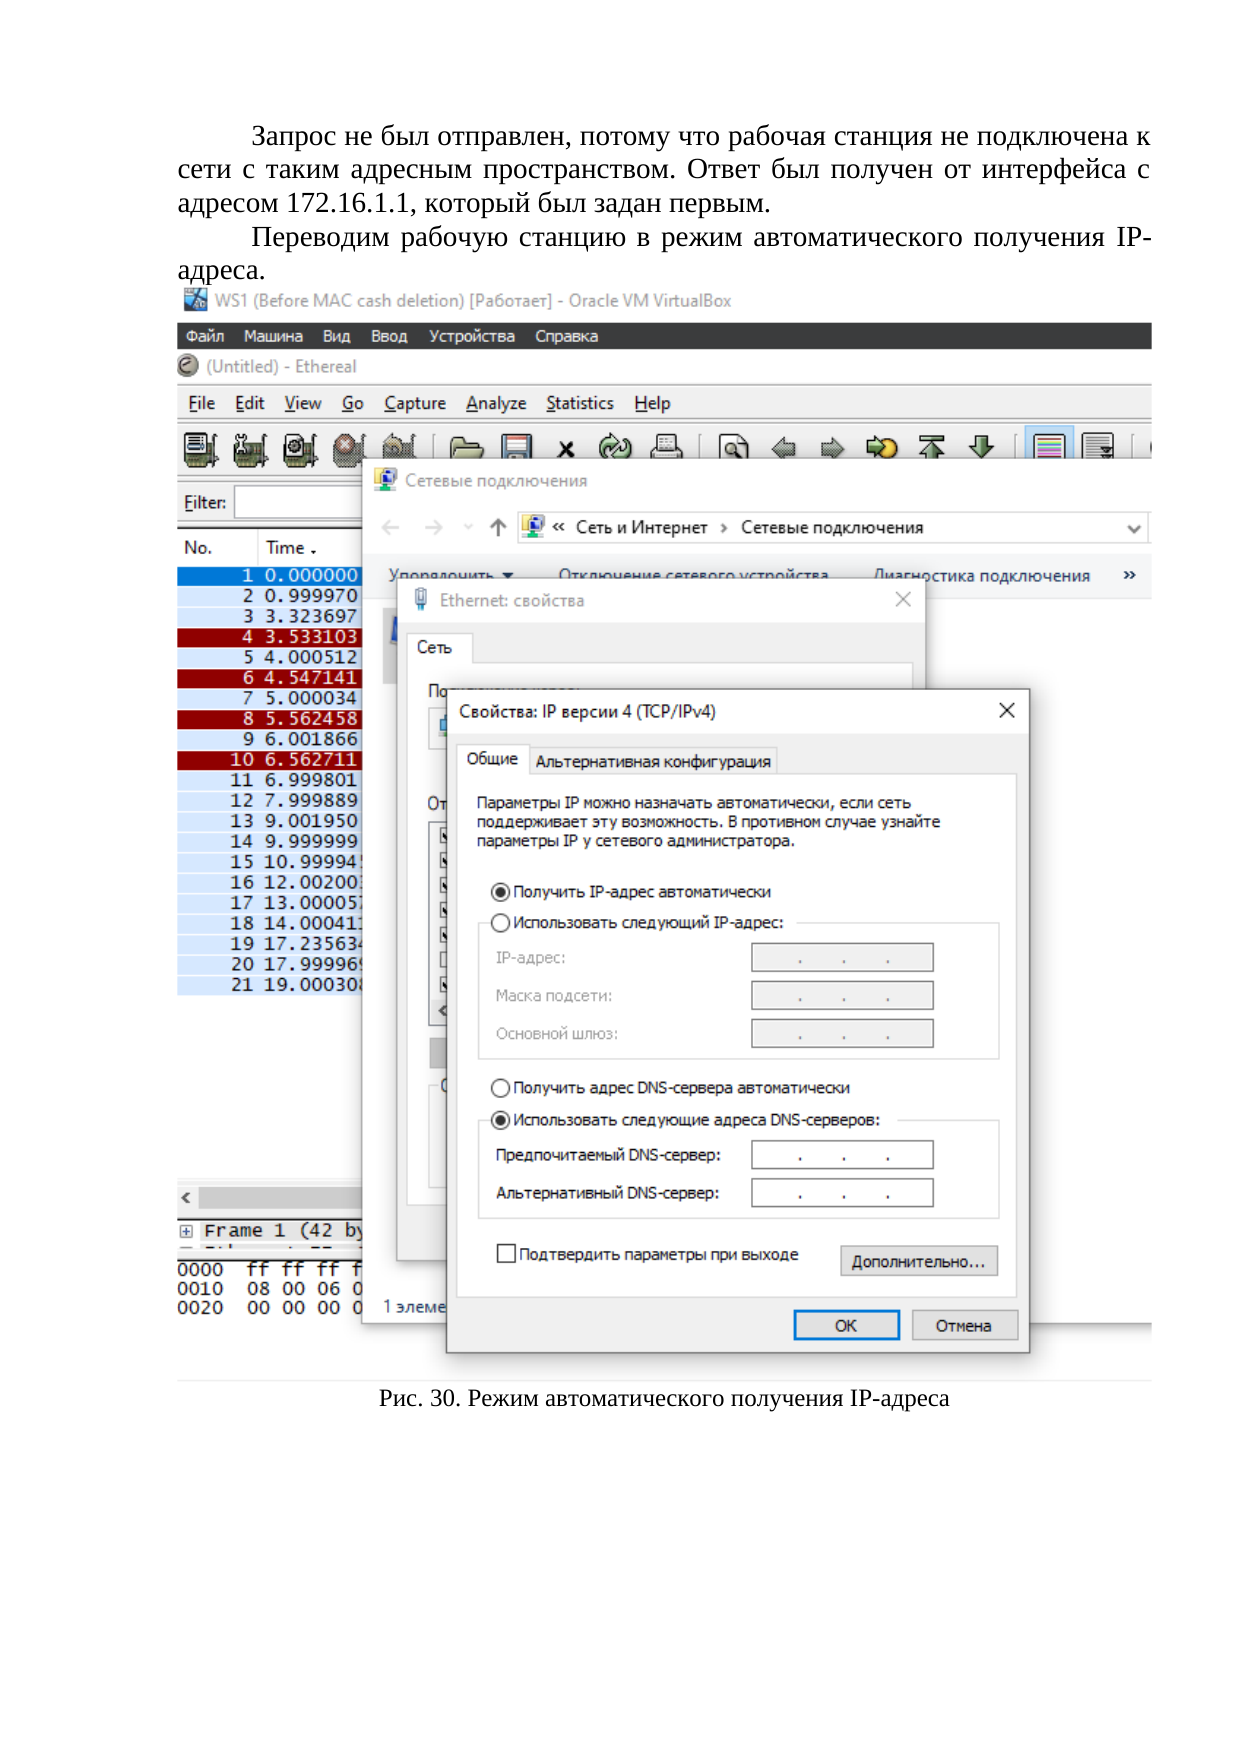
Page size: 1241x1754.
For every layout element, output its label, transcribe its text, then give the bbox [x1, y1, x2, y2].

picture [177, 285, 1152, 1383]
text Переводим рабочую станцию в режим автоматического получения IP-адреса. [177, 219, 1152, 285]
text Запрос не был отправлен, потому что рабочая станция не подключена к сети с таким адресным пространством. Ответ был получен от интерфейса с адресом 172.16.1.1, который был задан первым. [177, 118, 1152, 219]
text Рис. 30. Режим автоматического получения IP-адреса [177, 1383, 1152, 1412]
